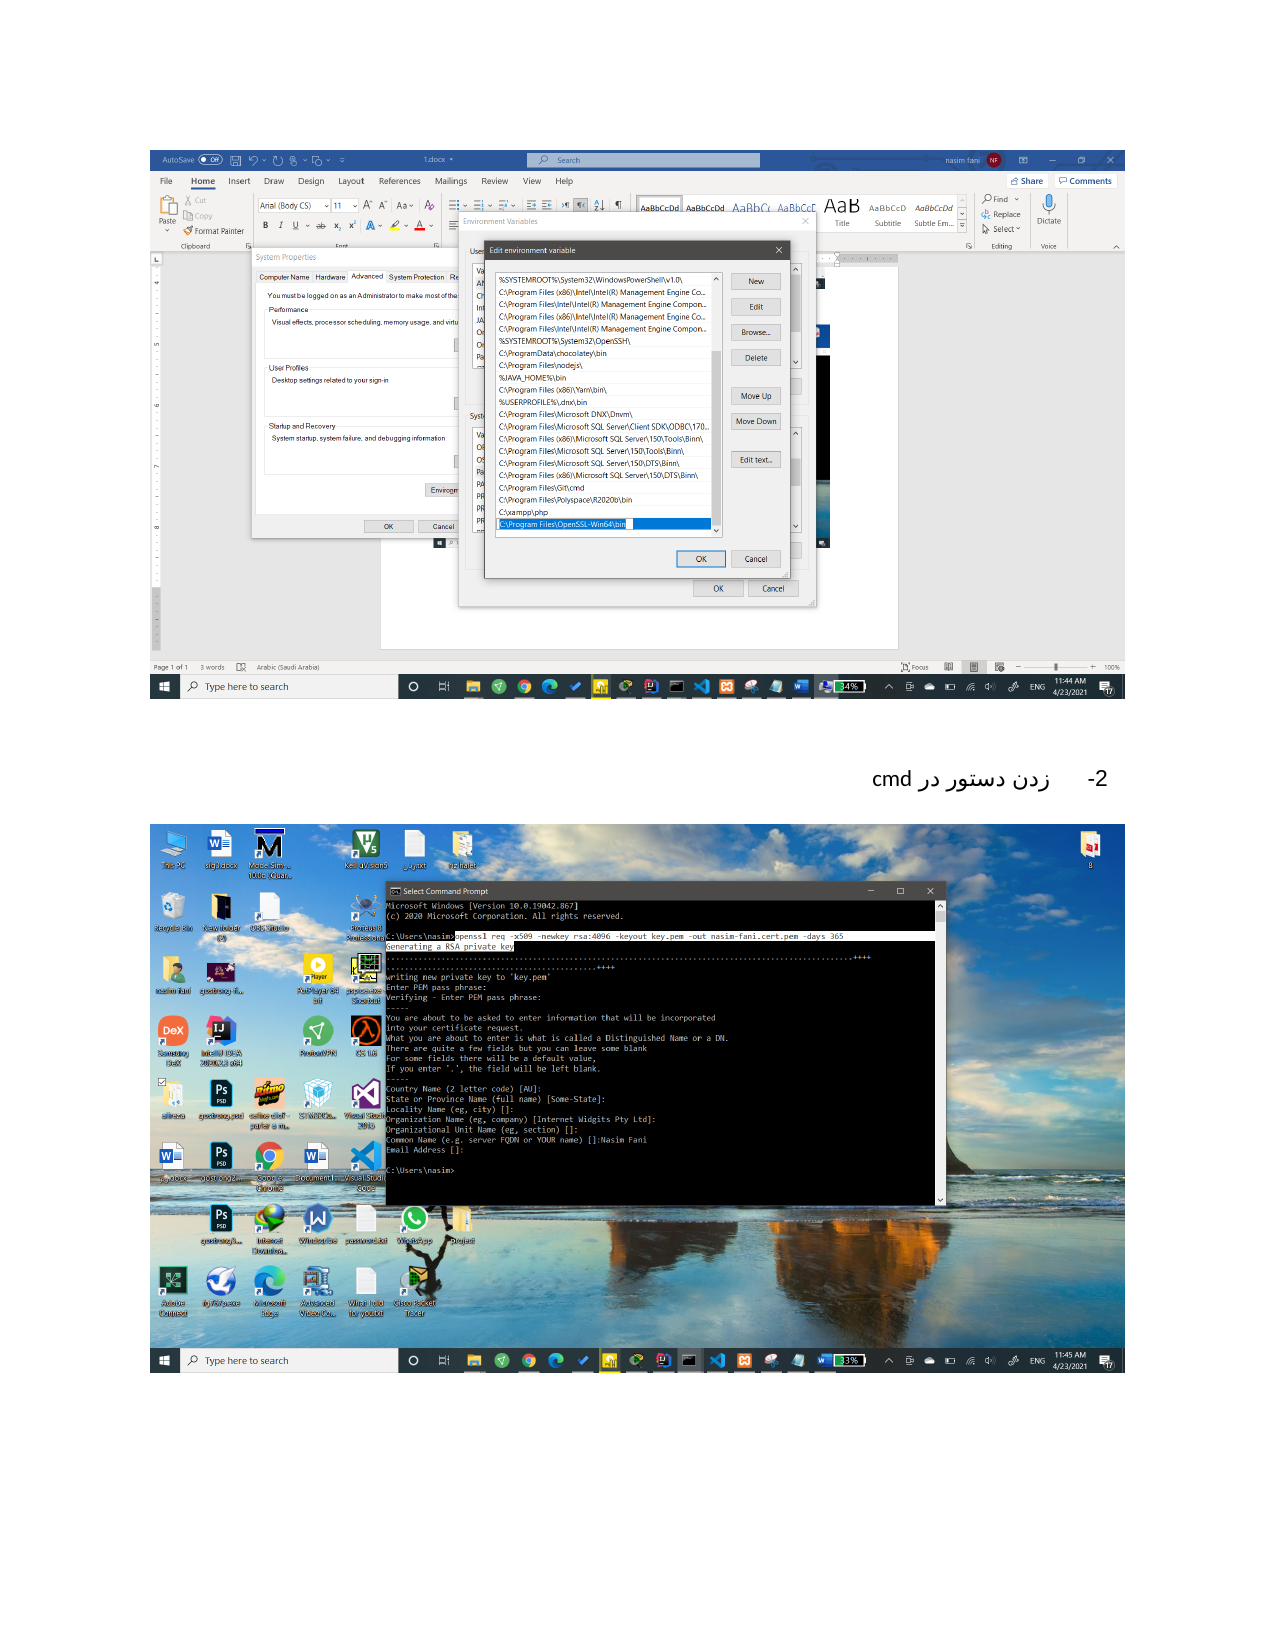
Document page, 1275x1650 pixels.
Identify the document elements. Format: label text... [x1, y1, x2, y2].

picture [150, 150, 1125, 699]
list زدن دستور در cmd [150, 764, 1087, 792]
picture [150, 824, 1125, 1373]
